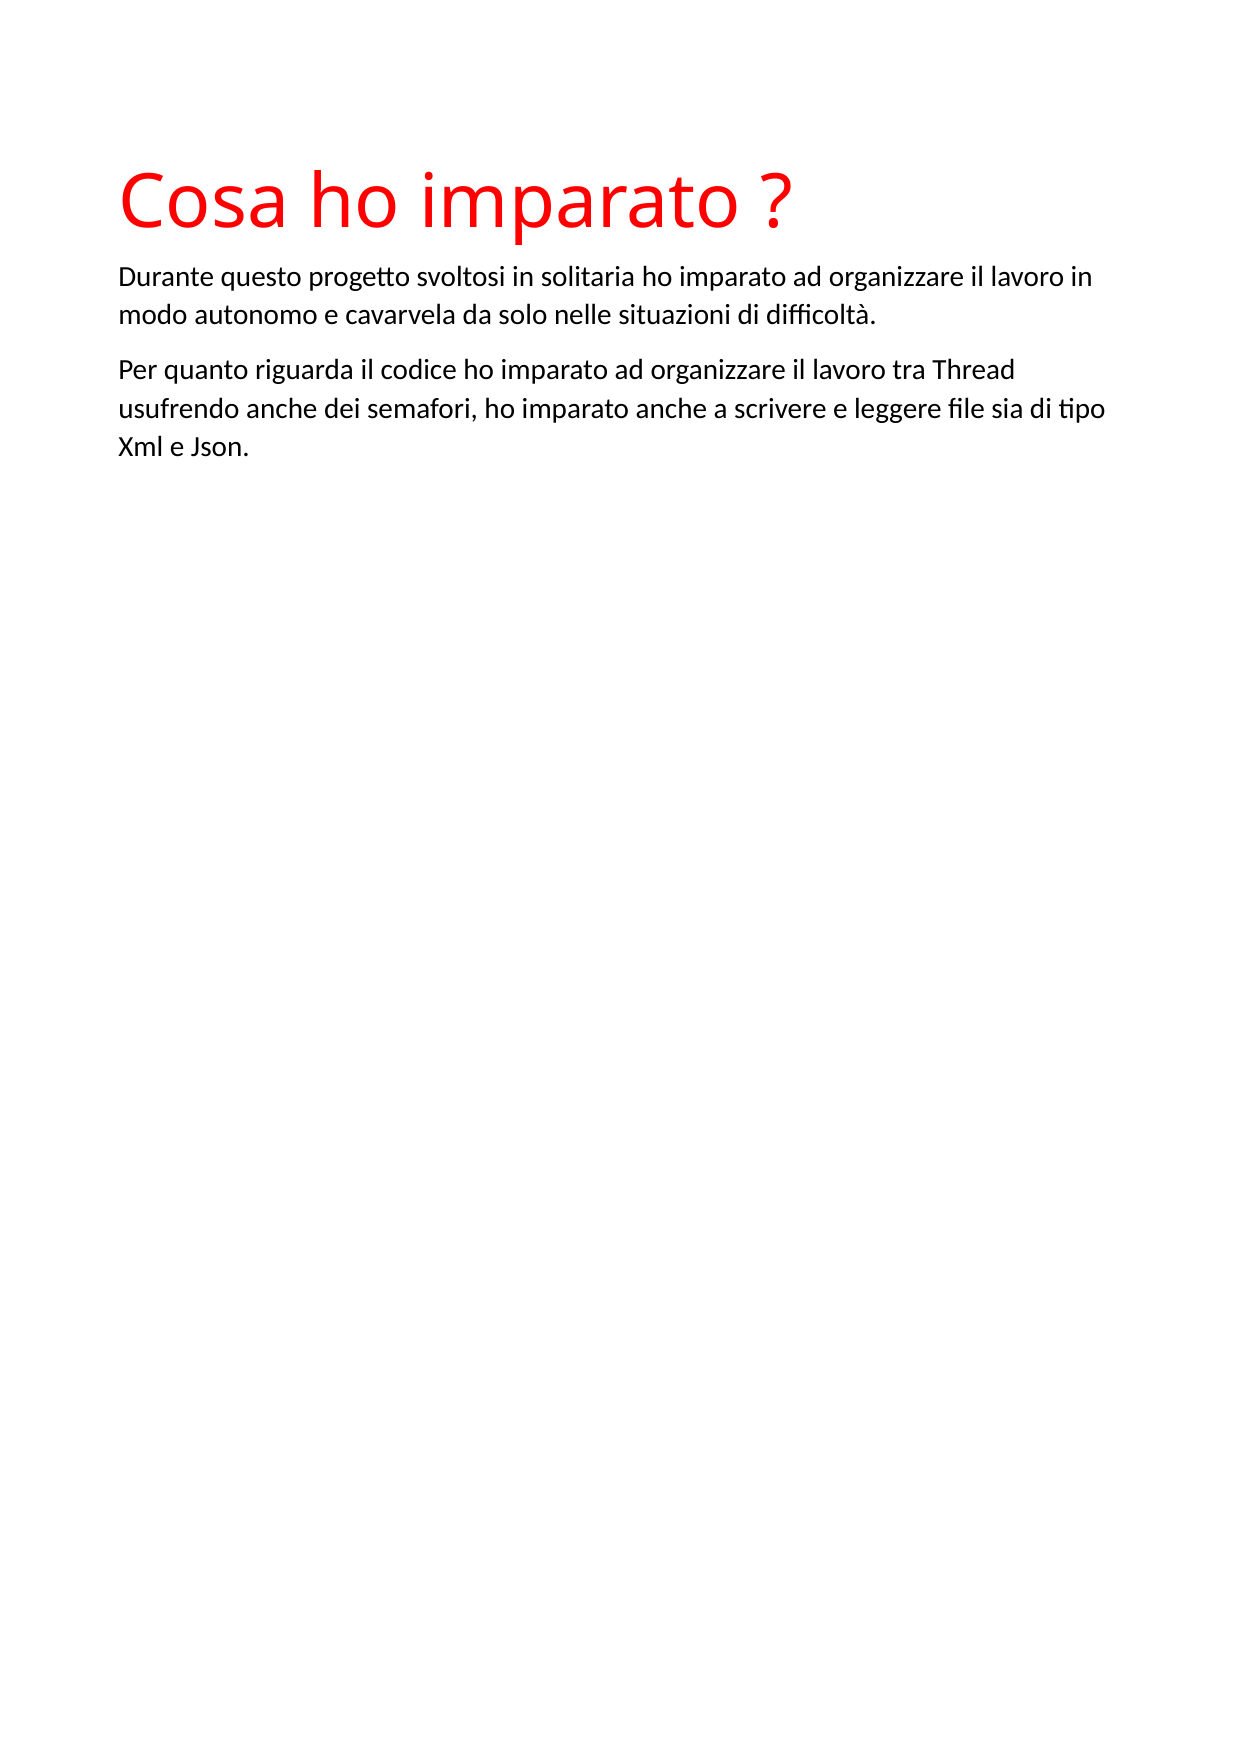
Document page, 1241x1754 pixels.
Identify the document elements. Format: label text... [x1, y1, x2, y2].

text Per quanto riguarda il codice ho imparato ad organizzare il lavoro tra Thread usufrendo anche dei semafori, ho imparato anche a scrivere e leggere file sia di tipo Xml e Json. [118, 351, 1122, 464]
subtitle Cosa ho imparato ? [118, 148, 1122, 250]
text Durante questo progetto svoltosi in solitaria ho imparato ad organizzare il lavoro in modo autonomo e cavarvela da solo nelle situazioni di difficoltà. [118, 258, 1122, 332]
